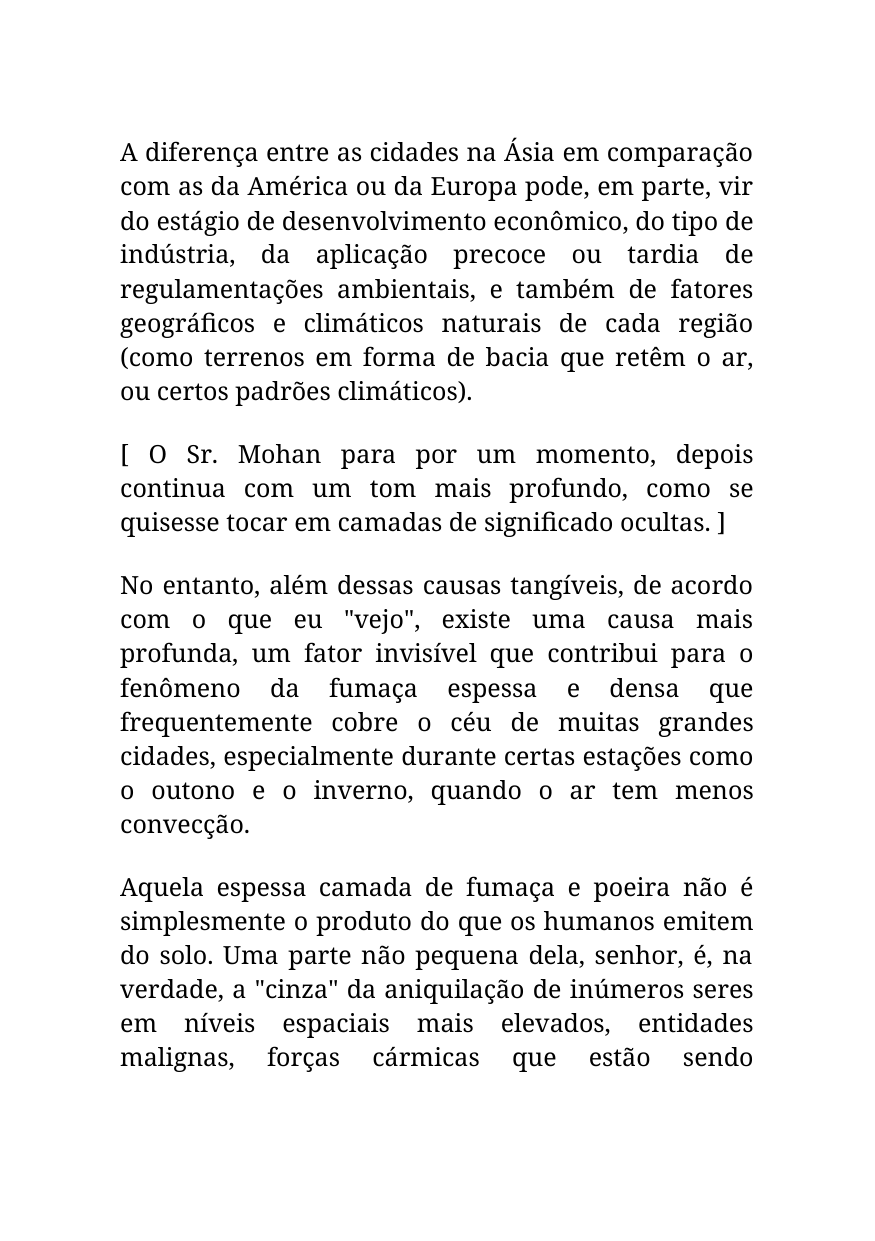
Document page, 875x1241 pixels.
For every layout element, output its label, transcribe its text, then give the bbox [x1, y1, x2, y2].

text [ O Sr. Mohan para por um momento, depois continua com um tom mais profundo, como se quisesse tocar em camadas de significado ocultas. ] [120, 437, 754, 539]
text No entanto, além dessas causas tangíveis, de acordo com o que eu "vejo", existe uma causa mais profunda, um fator invisível que contribui para o fenômeno da fumaça espessa e densa que frequentemente cobre o céu de muitas grandes cidades, especialmente durante certas estações como o outono e o inverno, quando o ar tem menos convecção. [120, 568, 754, 841]
text A diferença entre as cidades na Ásia em comparação com as da América ou da Europa pode, em parte, vir do estágio de desenvolvimento econômico, do tipo de indústria, da aplicação precoce ou tardia de regulamentações ambientais, e também de fatores geográficos e climáticos naturais de cada região (como terrenos em forma de bacia que retêm o ar, ou certos padrões climáticos). [120, 135, 754, 407]
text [120, 870, 754, 1074]
